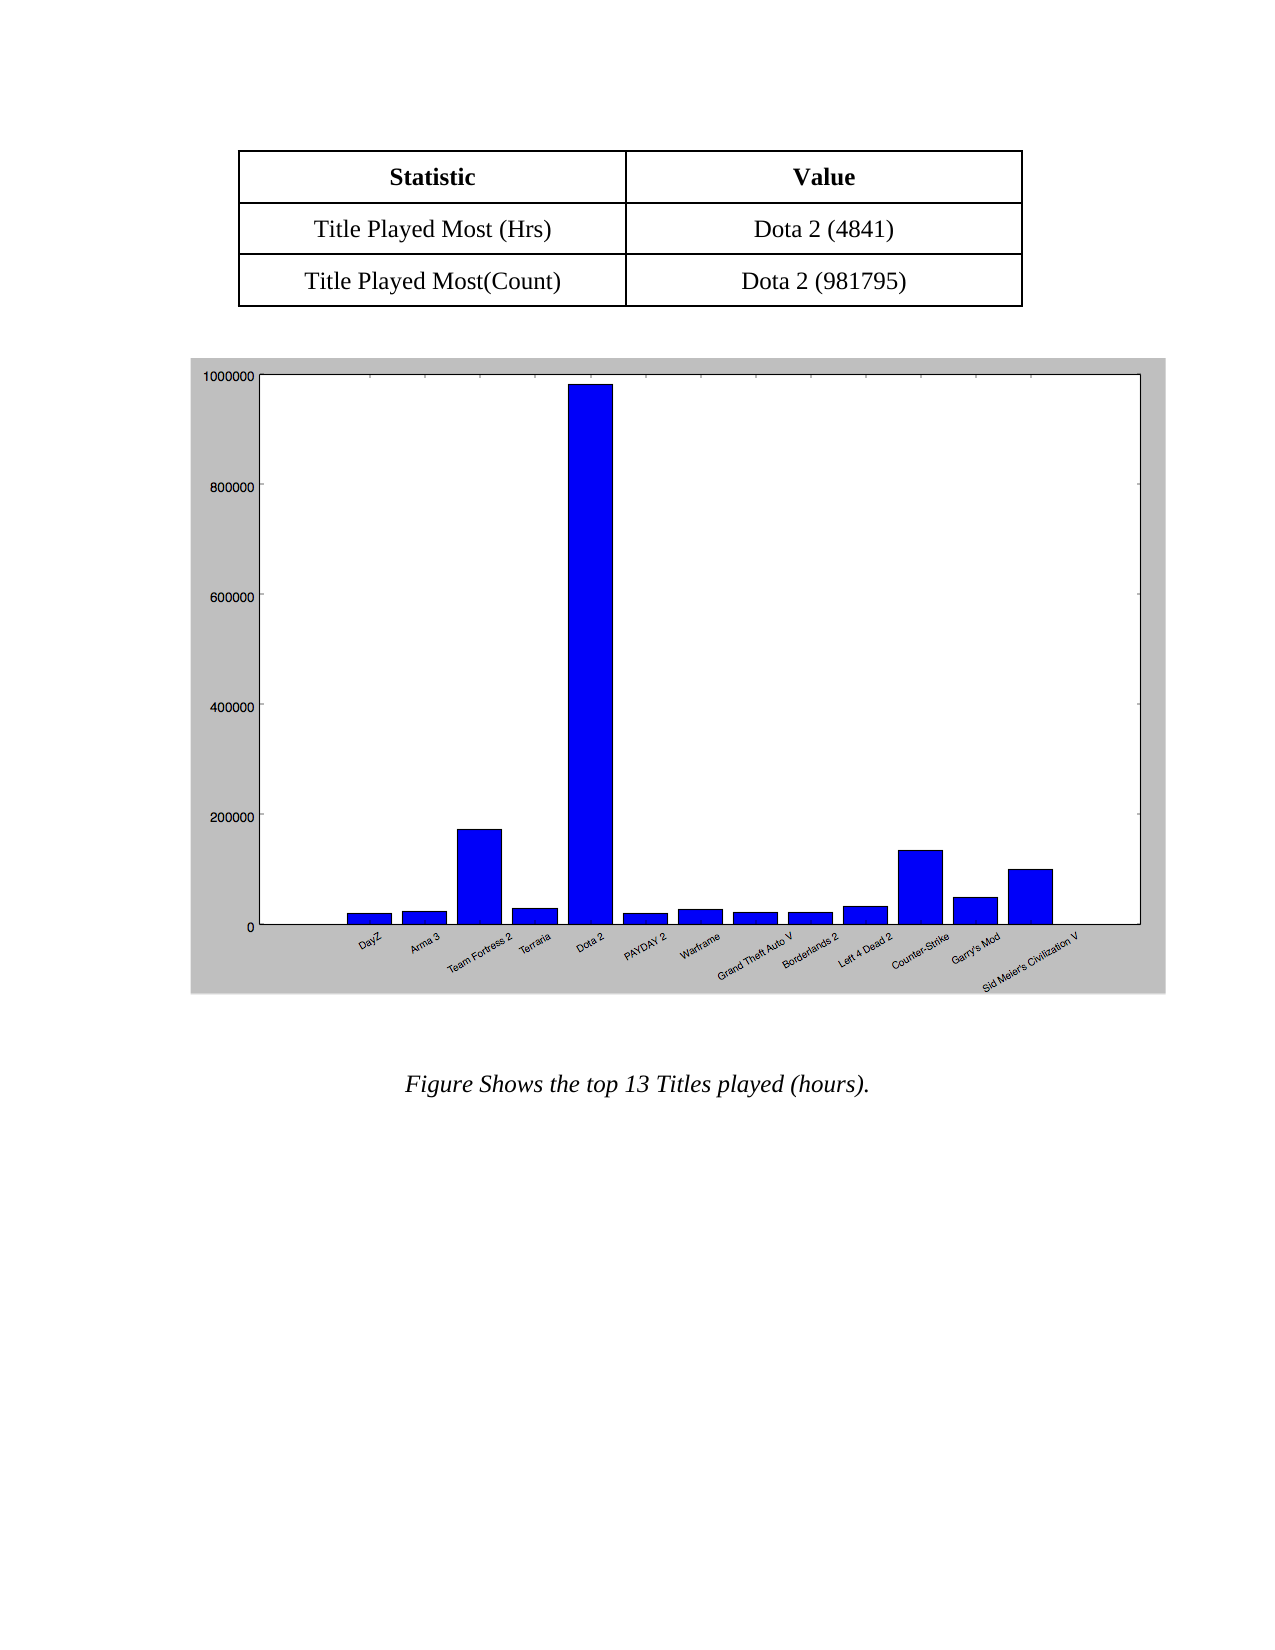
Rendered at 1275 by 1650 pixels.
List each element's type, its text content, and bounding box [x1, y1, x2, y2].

table_cell Dota 2 (4841) [627, 204, 1021, 253]
picture [190, 358, 1166, 995]
table_cell Dota 2 (981795) [627, 255, 1021, 305]
text Figure Shows the top 13 Titles played (hours). [150, 1069, 1125, 1098]
table_cell Title Played Most(Count) [240, 255, 625, 305]
table_header Statistic [240, 152, 625, 202]
table_cell Title Played Most (Hrs) [240, 204, 625, 253]
table_header Value [627, 152, 1021, 202]
